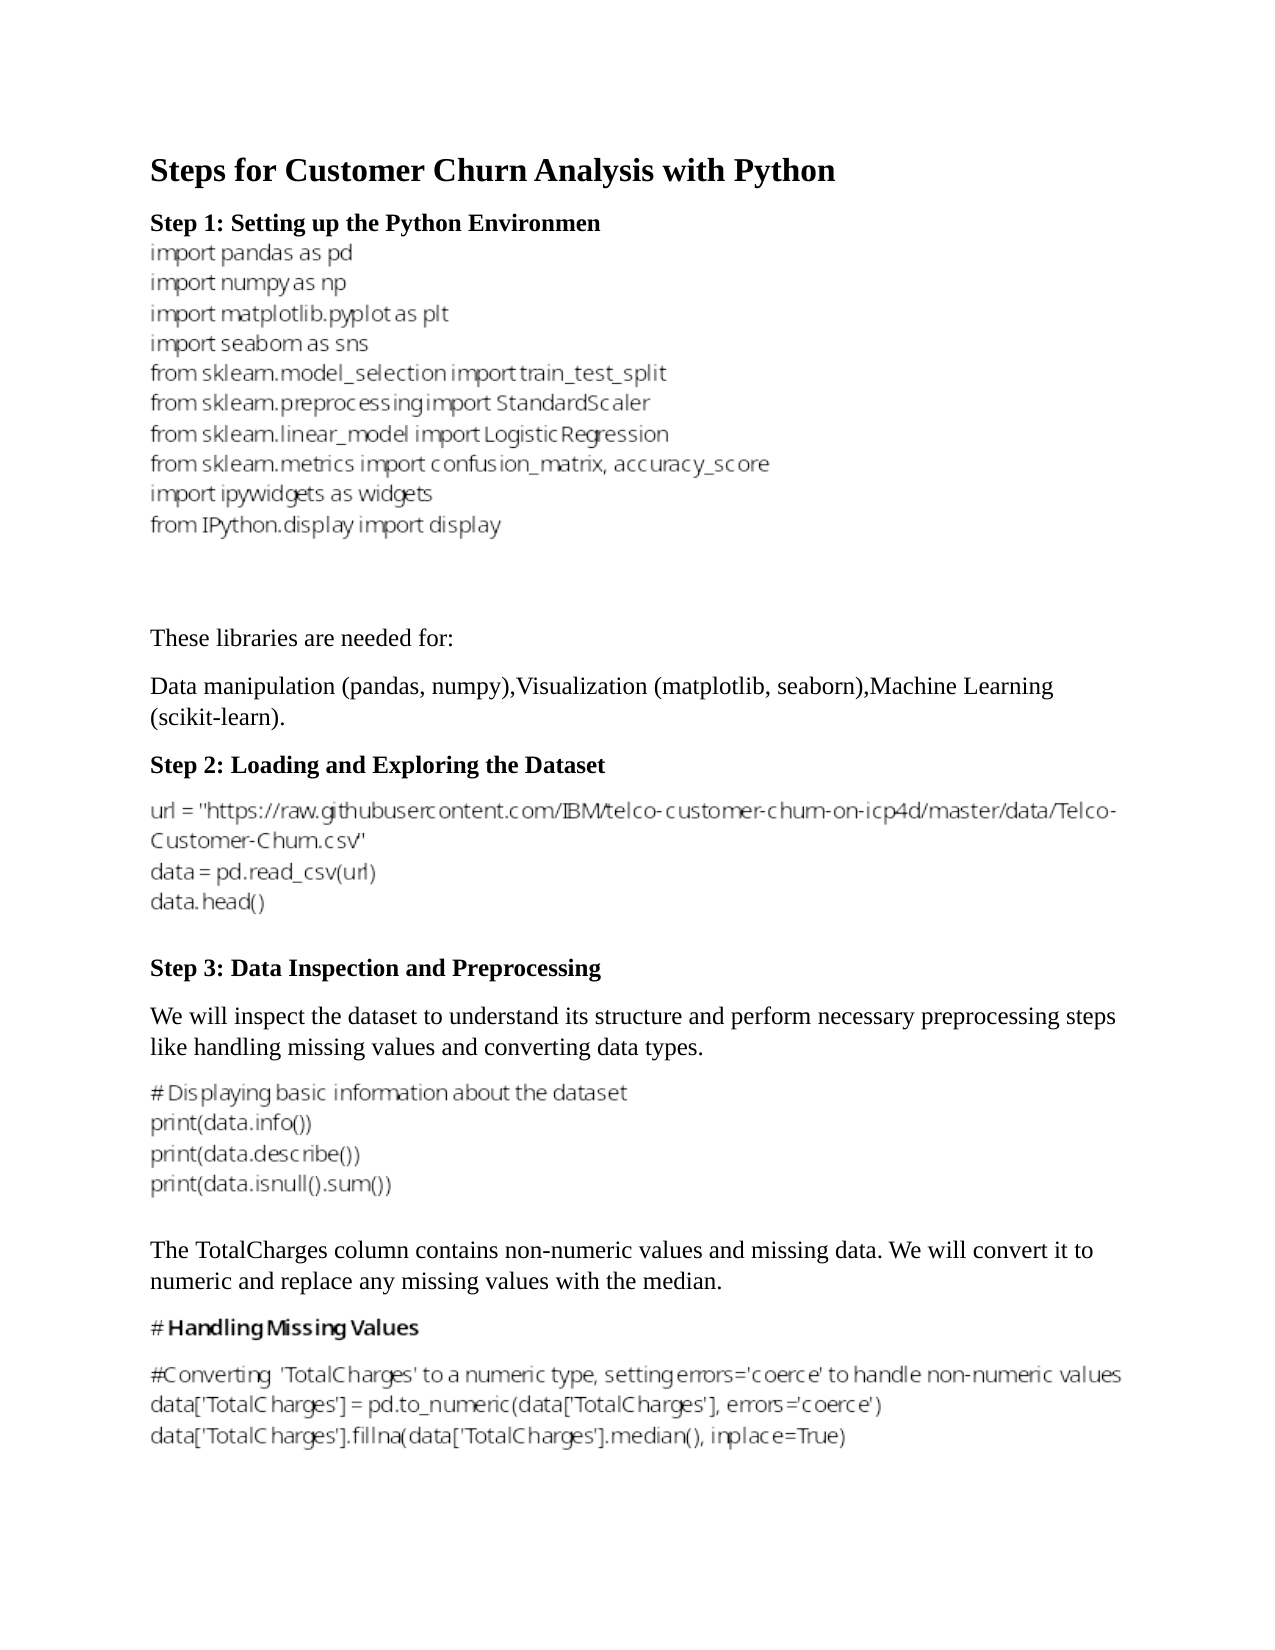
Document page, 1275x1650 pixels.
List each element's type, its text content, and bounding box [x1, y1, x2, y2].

text Data manipulation (pandas, numpy),Visualization (matplotlib, seaborn),Machine Learning (scikit-learn). [150, 671, 1125, 731]
text We will inspect the dataset to understand its structure and perform necessary preprocessing steps like handling missing values and converting data types. [150, 1001, 1125, 1061]
text The TotalCharges column contains non-numeric values and missing data. We will convert it to numeric and replace any missing values with the median. [150, 1235, 1125, 1295]
text These libraries are needed for: [150, 623, 1125, 652]
text Steps for Customer Churn Analysis with Python [150, 150, 1125, 188]
text Step 3: Data Inspection and Preprocessing [150, 953, 1125, 982]
text Step 2: Loading and Exploring the Dataset [150, 750, 1125, 778]
text Step 1: Setting up the Python Environmen [150, 208, 1125, 604]
